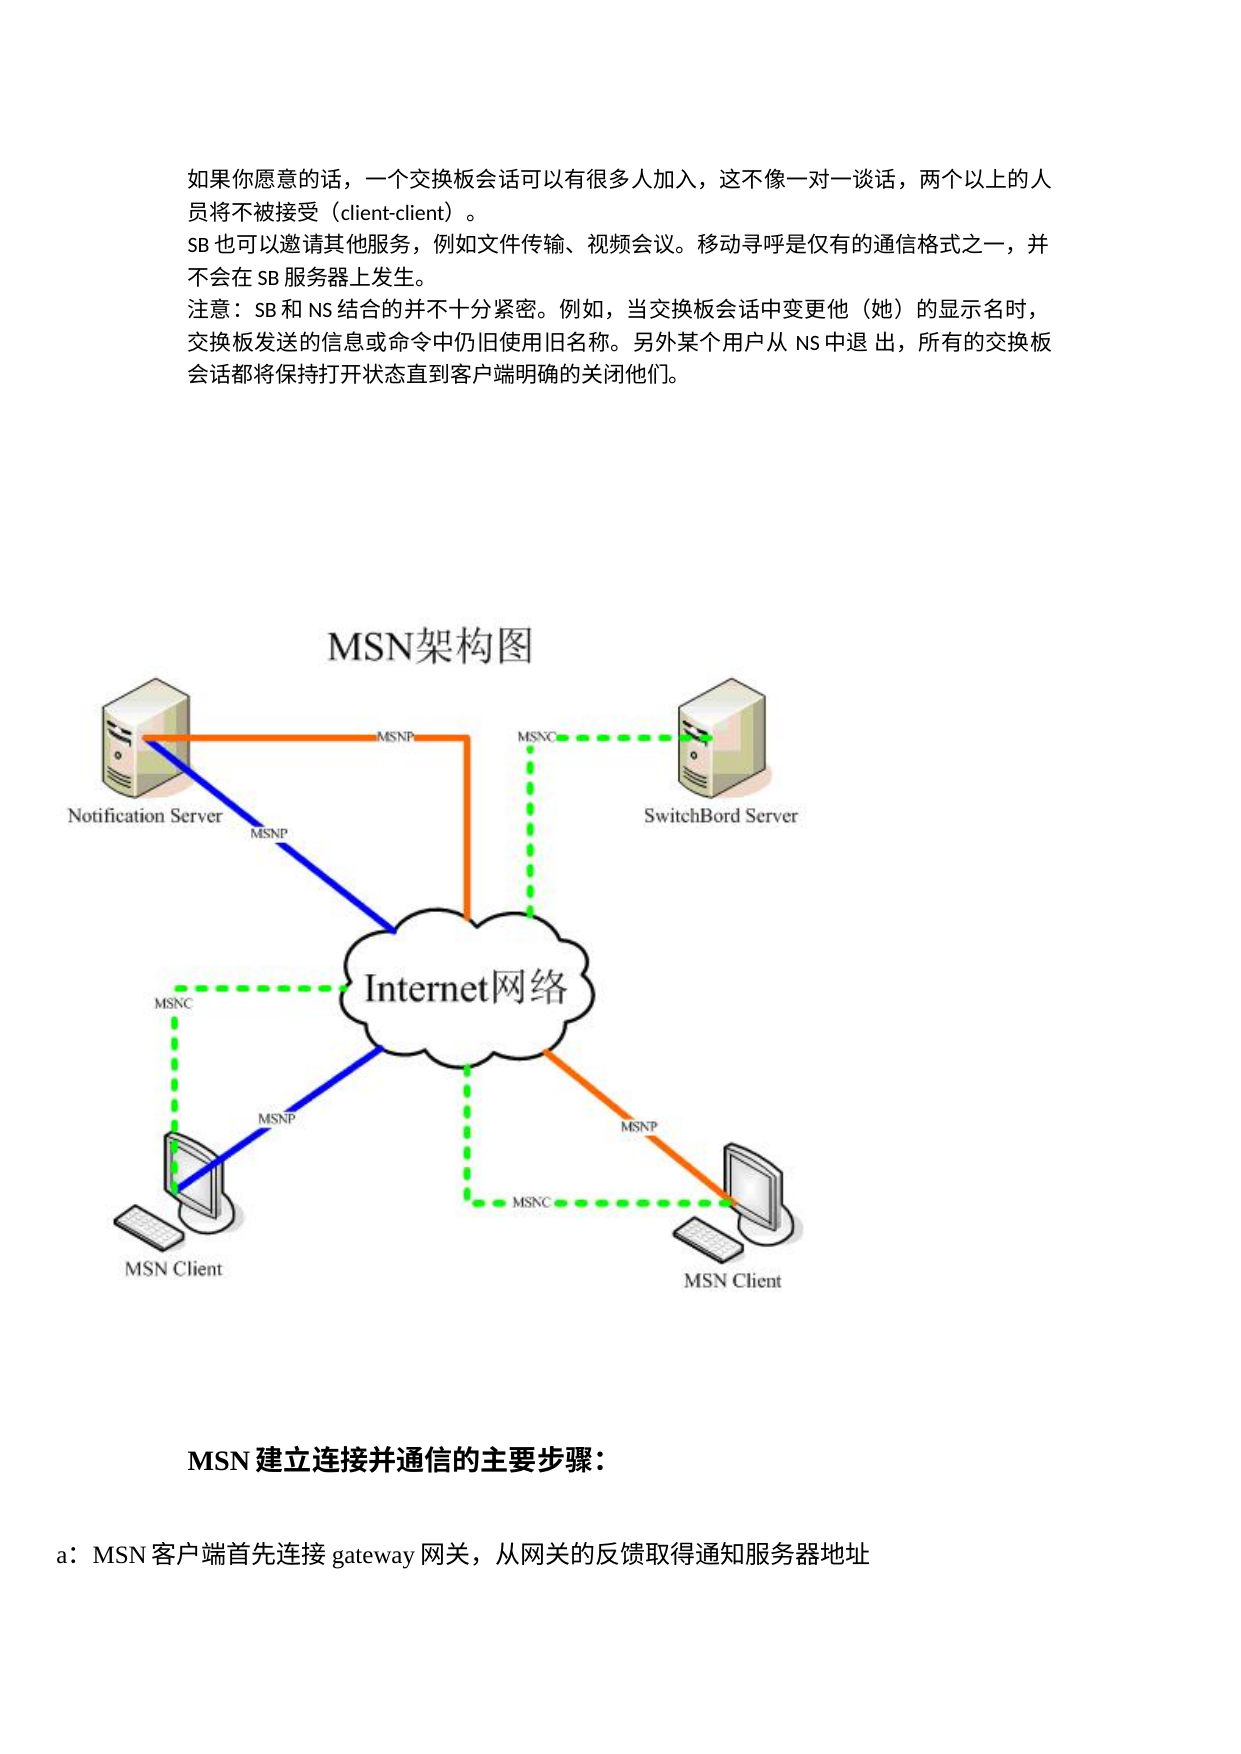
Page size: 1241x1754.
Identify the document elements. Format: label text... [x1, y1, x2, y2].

subtitle MSN建立连接并通信的主要步骤： [187, 1426, 1053, 1491]
text 注意：SB和NS结合的并不十分紧密。例如，当交换板会话中变更他（她）的显示名时，交换板发送的信息或命令中仍旧使用旧名称。另外某个用户从NS中退 出，所有的交换板会话都将保持打开状态直到客户端明确的关闭他们。 [187, 292, 1053, 389]
picture [56, 617, 813, 1305]
text 如果你愿意的话，一个交换板会话可以有很多人加入，这不像一对一谈话，两个以上的人员将不被接受（client-client）。 [187, 162, 1053, 227]
text a：MSN客户端首先连接gateway网关，从网关的反馈取得通知服务器地址 [56, 1520, 1053, 1585]
text SB也可以邀请其他服务，例如文件传输、视频会议。移动寻呼是仅有的通信格式之一，并不会在SB服务器上发生。 [187, 227, 1053, 292]
